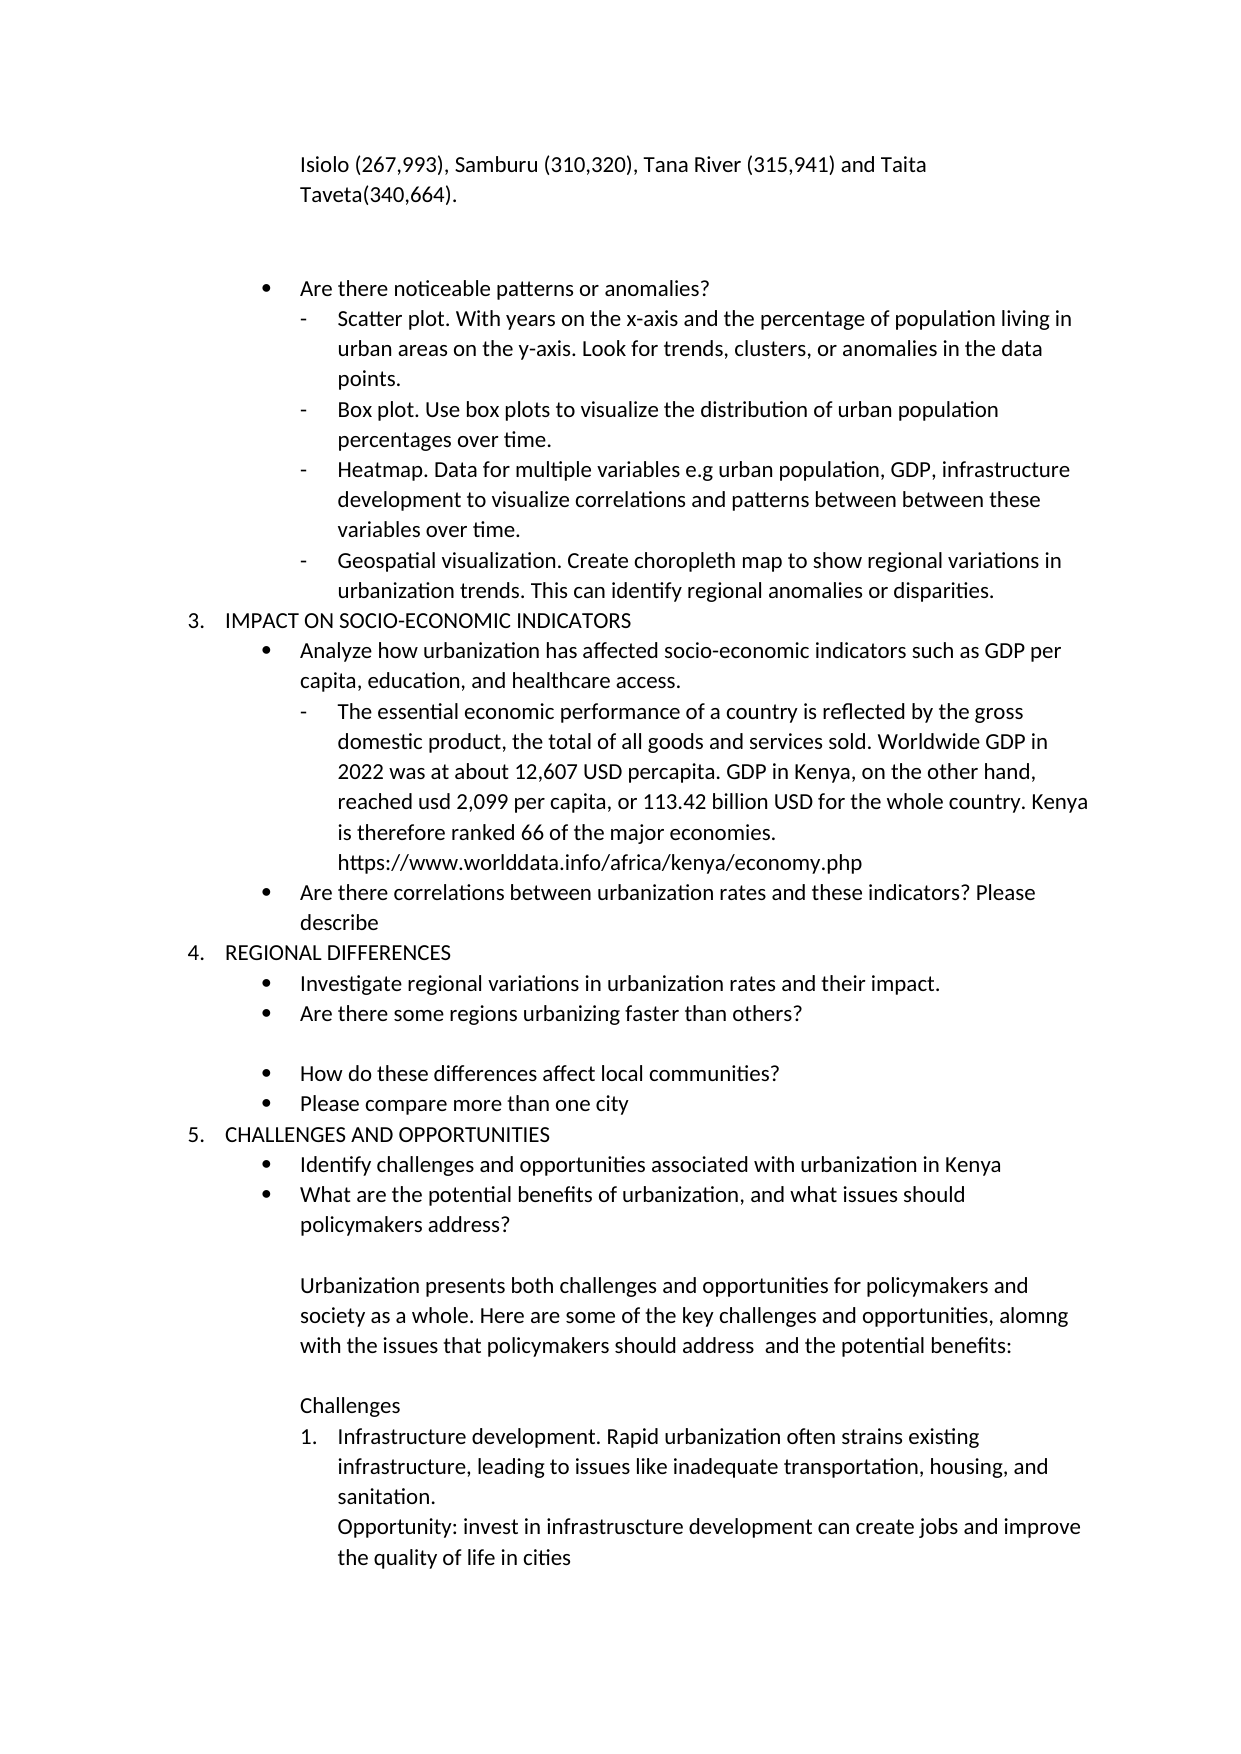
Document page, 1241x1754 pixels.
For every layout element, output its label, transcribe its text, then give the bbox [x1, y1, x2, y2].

list What are the potential benefits of urbanization, and what issues should policymakers address? [262, 1180, 1090, 1238]
list Infrastructure development. Rapid urbanization often strains existing infrastructure, leading to issues like inadequate transportation, housing, and sanitation. [300, 1422, 1090, 1510]
list Opportunity: invest in infrastruscture development can create jobs and improve the quality of life in cities [337, 1512, 1090, 1571]
list Heatmap. Data for multiple variables e.g urban population, GDP, infrastructure development to visualize correlations and patterns between between these variables over time. [300, 455, 1090, 544]
list REGIONAL DIFFERENCES [187, 938, 1090, 967]
list Are there correlations between urbanization rates and these indicators? Please describe [262, 878, 1090, 936]
list CHALLENGES AND OPPORTUNITIES [187, 1120, 1090, 1148]
list Please compare more than one city [262, 1089, 1090, 1118]
list Urbanization presents both challenges and opportunities for policymakers and society as a whole. Here are some of the key challenges and opportunities, alomng with the issues that policymakers should address and the potential benefits: [300, 1271, 1090, 1359]
list Challenges [300, 1392, 1090, 1420]
list Box plot. Use box plots to visualize the distribution of urban population percentages over time. [300, 395, 1090, 453]
list Analyze how urbanization has affected socio-economic indicators such as GDP per capita, education, and healthcare access. [262, 636, 1090, 695]
list Are there noticeable patterns or anomalies? [262, 274, 1090, 302]
list Are there some regions urbanizing faster than others? [262, 999, 1090, 1027]
list Geospatial visualization. Create choropleth map to show regional variations in urbanization trends. This can identify regional anomalies or disparities. [300, 546, 1090, 604]
list Scatter plot. With years on the x-axis and the percentage of population living in urban areas on the y-axis. Look for trends, clusters, or anomalies in the data points. [300, 304, 1090, 393]
list How do these differences affect local communities? [262, 1059, 1090, 1087]
list The essential economic performance of a country is reflected by the gross domestic product, the total of all goods and services sold. Worldwide GDP in 2022 was at about 12,607 USD percapita. GDP in Kenya, on the other hand, reached usd 2,099 per capita, or 113.42 billion USD for the whole country. Kenya is therefore ranked 66 of the major economies. https://www.worlddata.info/africa/kenya/economy.php [300, 697, 1090, 876]
list Identify challenges and opportunities associated with urbanization in Kenya [262, 1150, 1090, 1178]
list Investigate regional variations in urbanization rates and their impact. [262, 969, 1090, 997]
list IMPACT ON SOCIO-ECONOMIC INDICATORS [187, 606, 1090, 634]
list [300, 150, 1090, 208]
